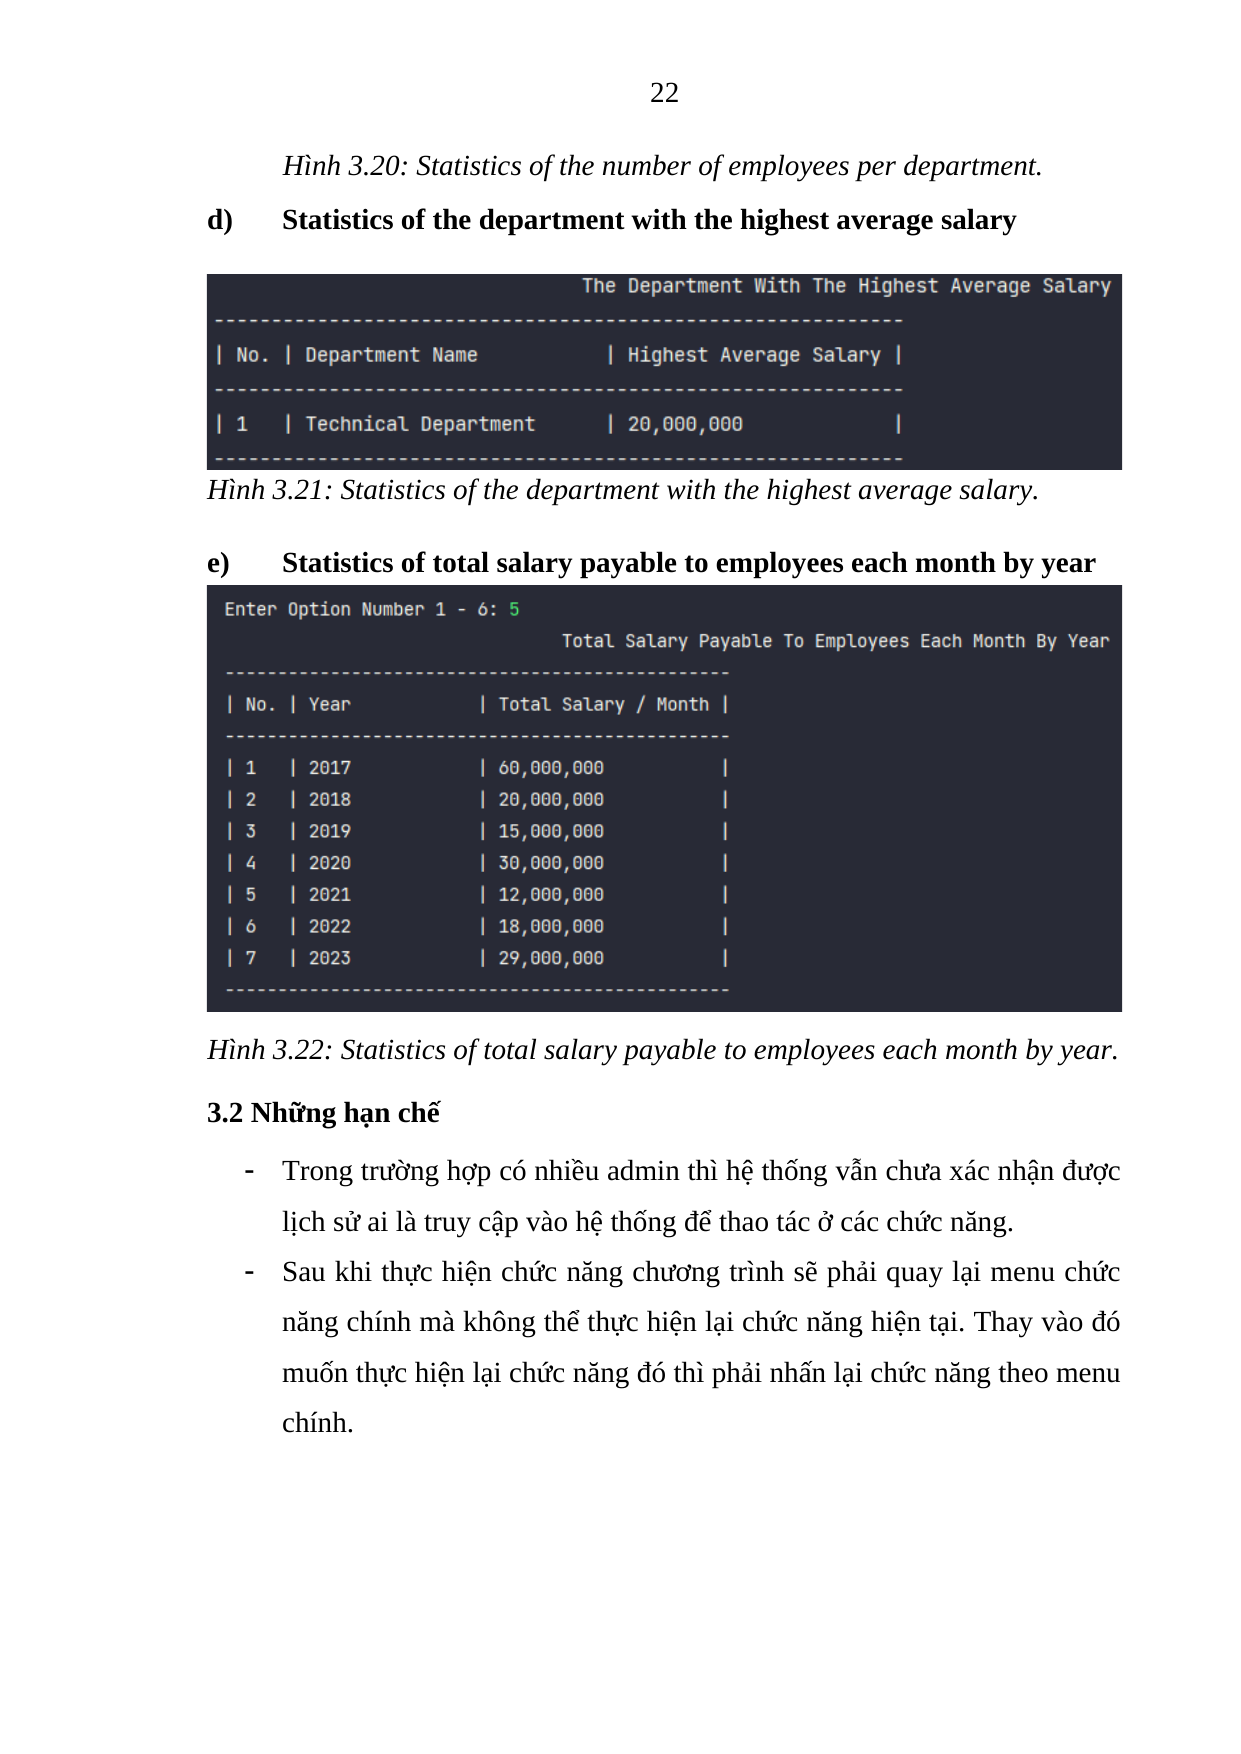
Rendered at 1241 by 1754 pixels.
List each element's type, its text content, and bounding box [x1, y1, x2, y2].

subtitle Những hạn chế [207, 1095, 1122, 1128]
picture [206, 585, 1123, 1012]
list Sau khi thực hiện chức năng chương trình sẽ phải quay lại menu chức năng chính mà không thể thực hiện lại chức năng hiện tại. Thay vào đó muốn thực hiện lại chức năng đó thì phải nhấn lại chức năng theo menu chính. [244, 1254, 1122, 1438]
list Statistics of the department with the highest average salary [207, 202, 1122, 236]
picture [206, 274, 1123, 470]
list Statistics of total salary payable to employees each month by year [207, 545, 1122, 578]
list Trong trường hợp có nhiều admin thì hệ thống vẫn chưa xác nhận được lịch sử ai là truy cập vào hệ thống để thao tác ở các chức năng. [244, 1153, 1122, 1237]
